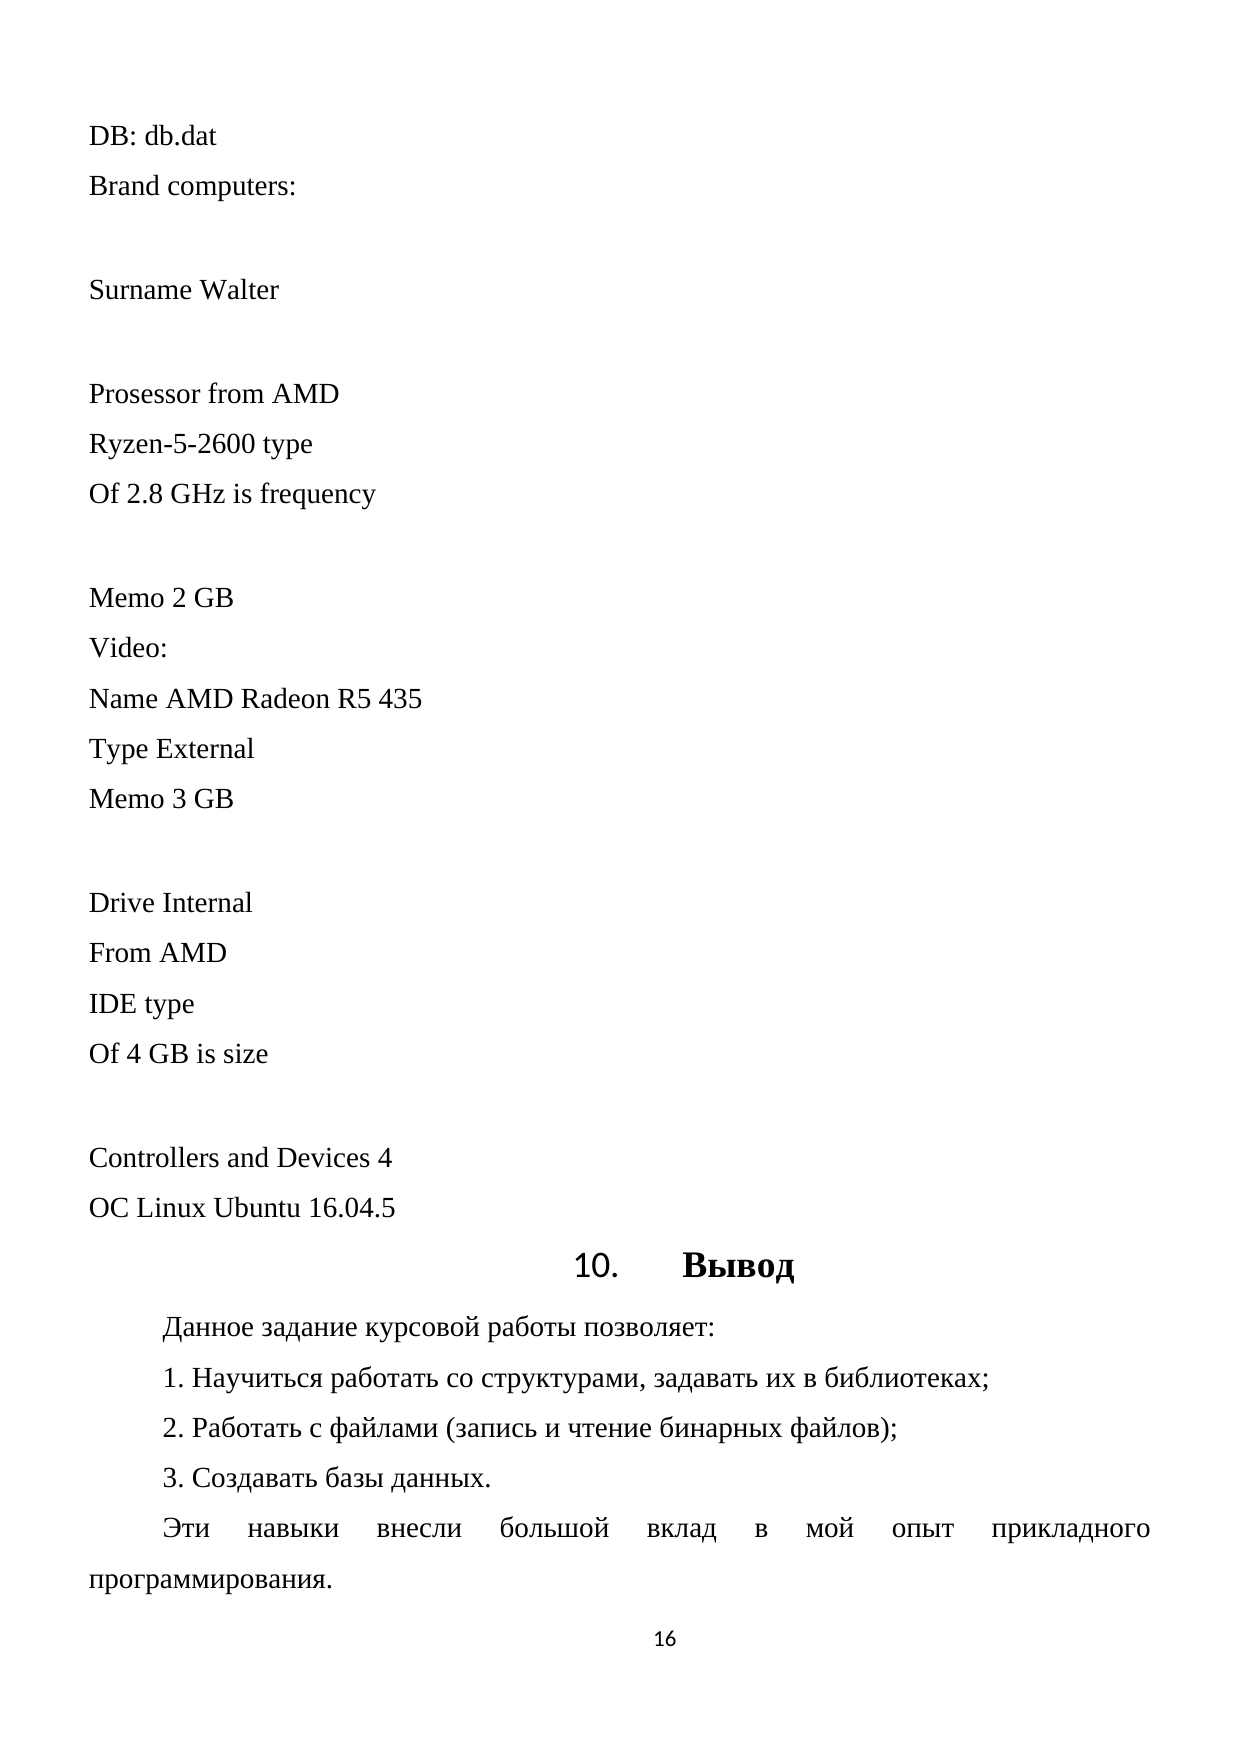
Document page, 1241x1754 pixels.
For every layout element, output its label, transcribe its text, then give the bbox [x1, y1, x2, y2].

text Name AMD Radeon R5 435 [88, 681, 1152, 714]
text Memo 3 GB [88, 782, 1152, 815]
text 1. Научиться работать со структурами, задавать их в библиотеках; [88, 1360, 1152, 1393]
text Prosessor from AMD [88, 376, 1152, 409]
text Of 4 GB is size [88, 1036, 1152, 1070]
list Вывод [215, 1241, 1152, 1286]
text Of 2.8 GHz is frequency [88, 477, 1152, 510]
text From AMD [88, 936, 1152, 969]
text Video: [88, 631, 1152, 664]
text IDE type [88, 986, 1152, 1019]
text Controllers and Devices 4 [88, 1140, 1152, 1173]
text 3. Создавать базы данных. [88, 1460, 1152, 1494]
text Эти навыки внесли большой вклад в мой опыт прикладного программирования. [88, 1511, 1152, 1594]
text DB: db.dat [88, 118, 1152, 152]
text OC Linux Ubuntu 16.04.5 [88, 1190, 1152, 1224]
text Drive Internal [88, 885, 1152, 919]
text Brand computers: [88, 168, 1152, 202]
text 2. Работать с файлами (запись и чтение бинарных файлов); [88, 1410, 1152, 1443]
text Surname Walter [88, 272, 1152, 306]
text Type External [88, 731, 1152, 765]
text Данное задание курсовой работы позволяет: [88, 1309, 1152, 1343]
text Memo 2 GB [88, 580, 1152, 614]
text Ryzen-5-2600 type [88, 426, 1152, 460]
